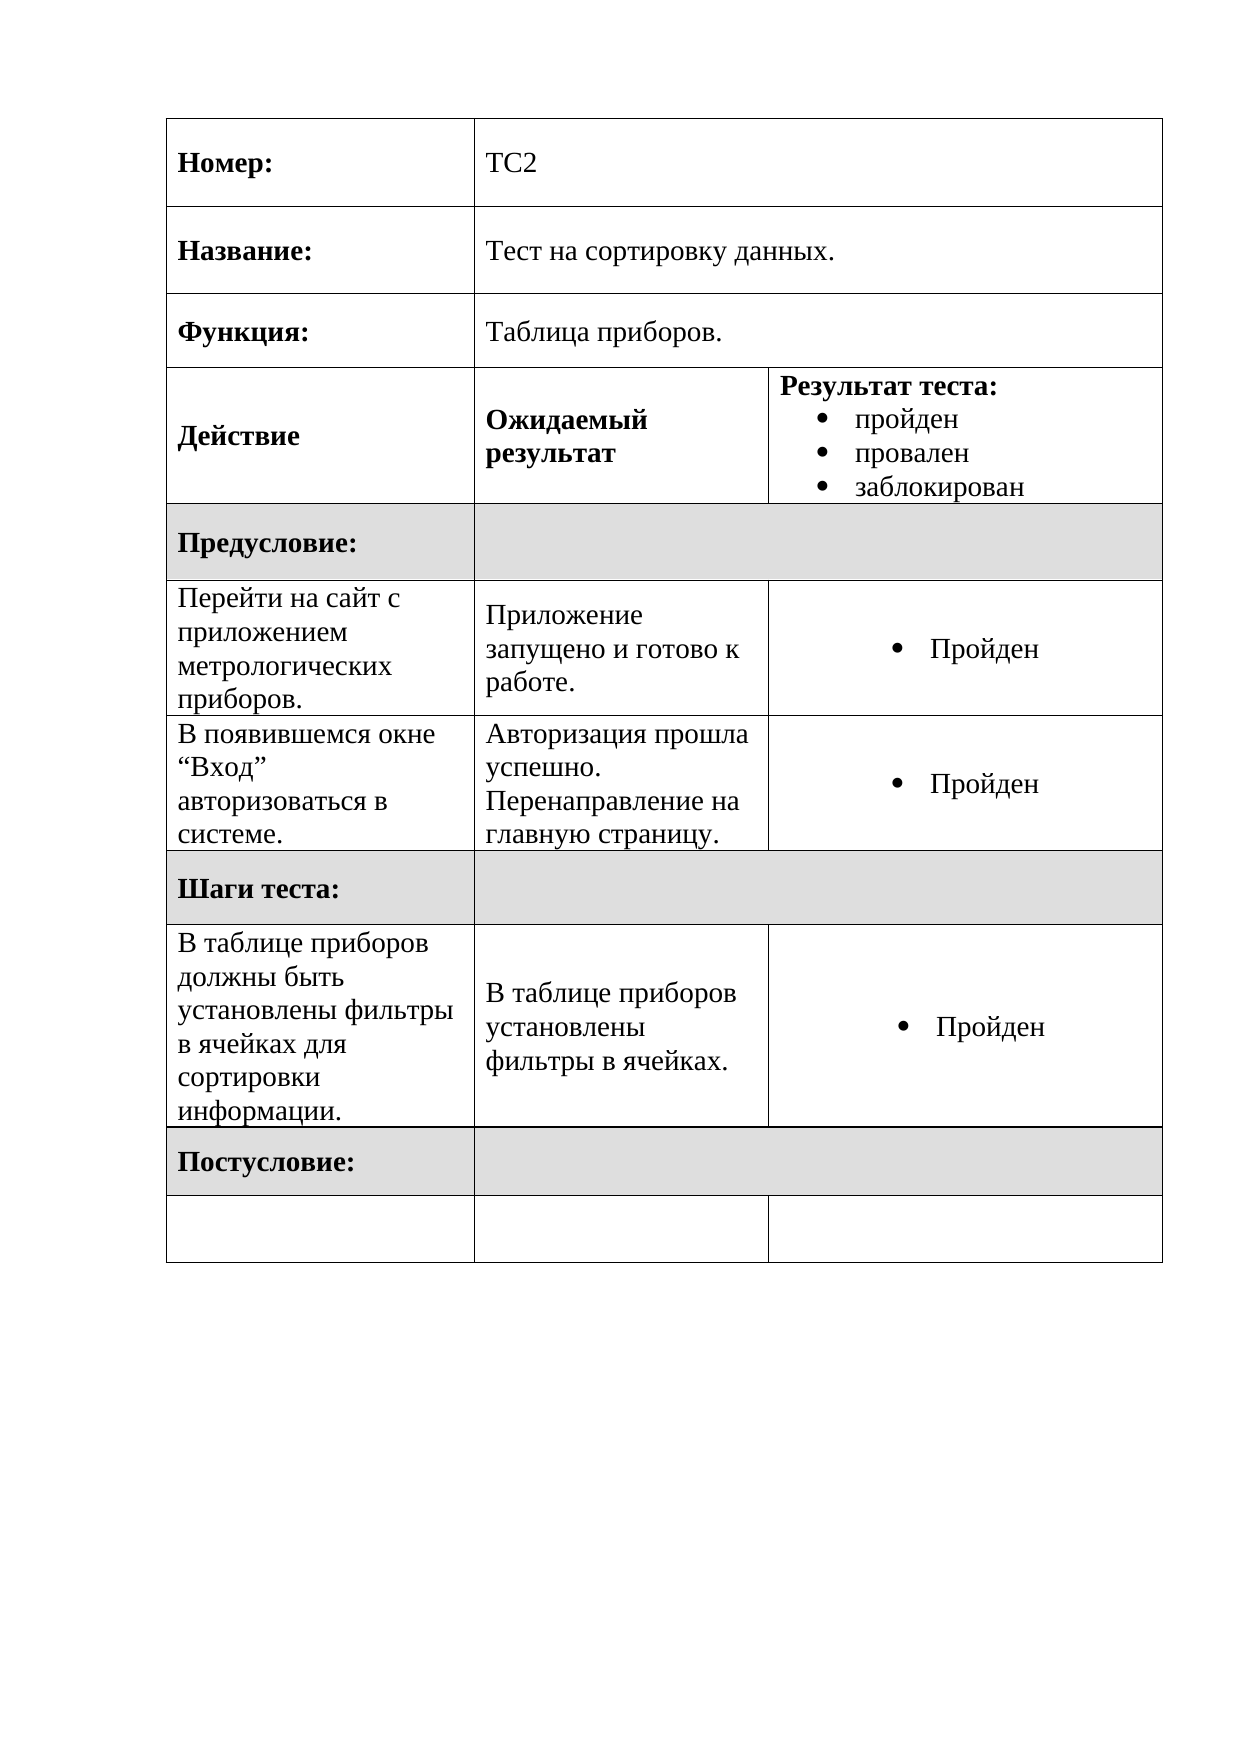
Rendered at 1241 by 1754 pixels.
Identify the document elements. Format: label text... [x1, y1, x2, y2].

table_cell Результат теста: пройден провален заблокирован [769, 368, 1162, 503]
table_cell Пройден [769, 716, 1162, 850]
table_cell Перейти на сайт с приложением метрологических приборов. [167, 581, 474, 715]
table_cell [475, 504, 1162, 579]
table_cell Приложение запущено и готово к работе. [475, 581, 768, 715]
table_header Номер: [167, 119, 474, 206]
table_cell Название: [167, 207, 474, 293]
table_cell Постусловие: [167, 1128, 474, 1195]
table_cell Авторизация прошла успешно. Перенаправление на главную страницу. [475, 716, 768, 850]
table_header TC2 [475, 119, 1162, 206]
table_cell [475, 851, 1162, 924]
table_cell В таблице приборов должны быть установлены фильтры в ячейках для сортировки информации. [167, 925, 474, 1126]
table_cell Действие [167, 368, 474, 503]
table_cell [475, 1128, 1162, 1195]
table_cell Пройден [769, 581, 1162, 715]
table_cell Шаги теста: [167, 851, 474, 924]
table_cell Ожидаемый результат [475, 368, 768, 503]
table_cell [167, 1196, 474, 1262]
table_cell В таблице приборов установлены фильтры в ячейках. [475, 925, 768, 1126]
table_cell Функция: [167, 294, 474, 367]
table_cell Тест на сортировку данных. [475, 207, 1162, 293]
table_cell Пройден [769, 925, 1162, 1126]
table_cell [475, 1196, 768, 1262]
table_cell Предусловие: [167, 504, 474, 579]
table_cell В появившемся окне “Вход” авторизоваться в системе. [167, 716, 474, 850]
table_cell [769, 1196, 1162, 1262]
table_cell Таблица приборов. [475, 294, 1162, 367]
